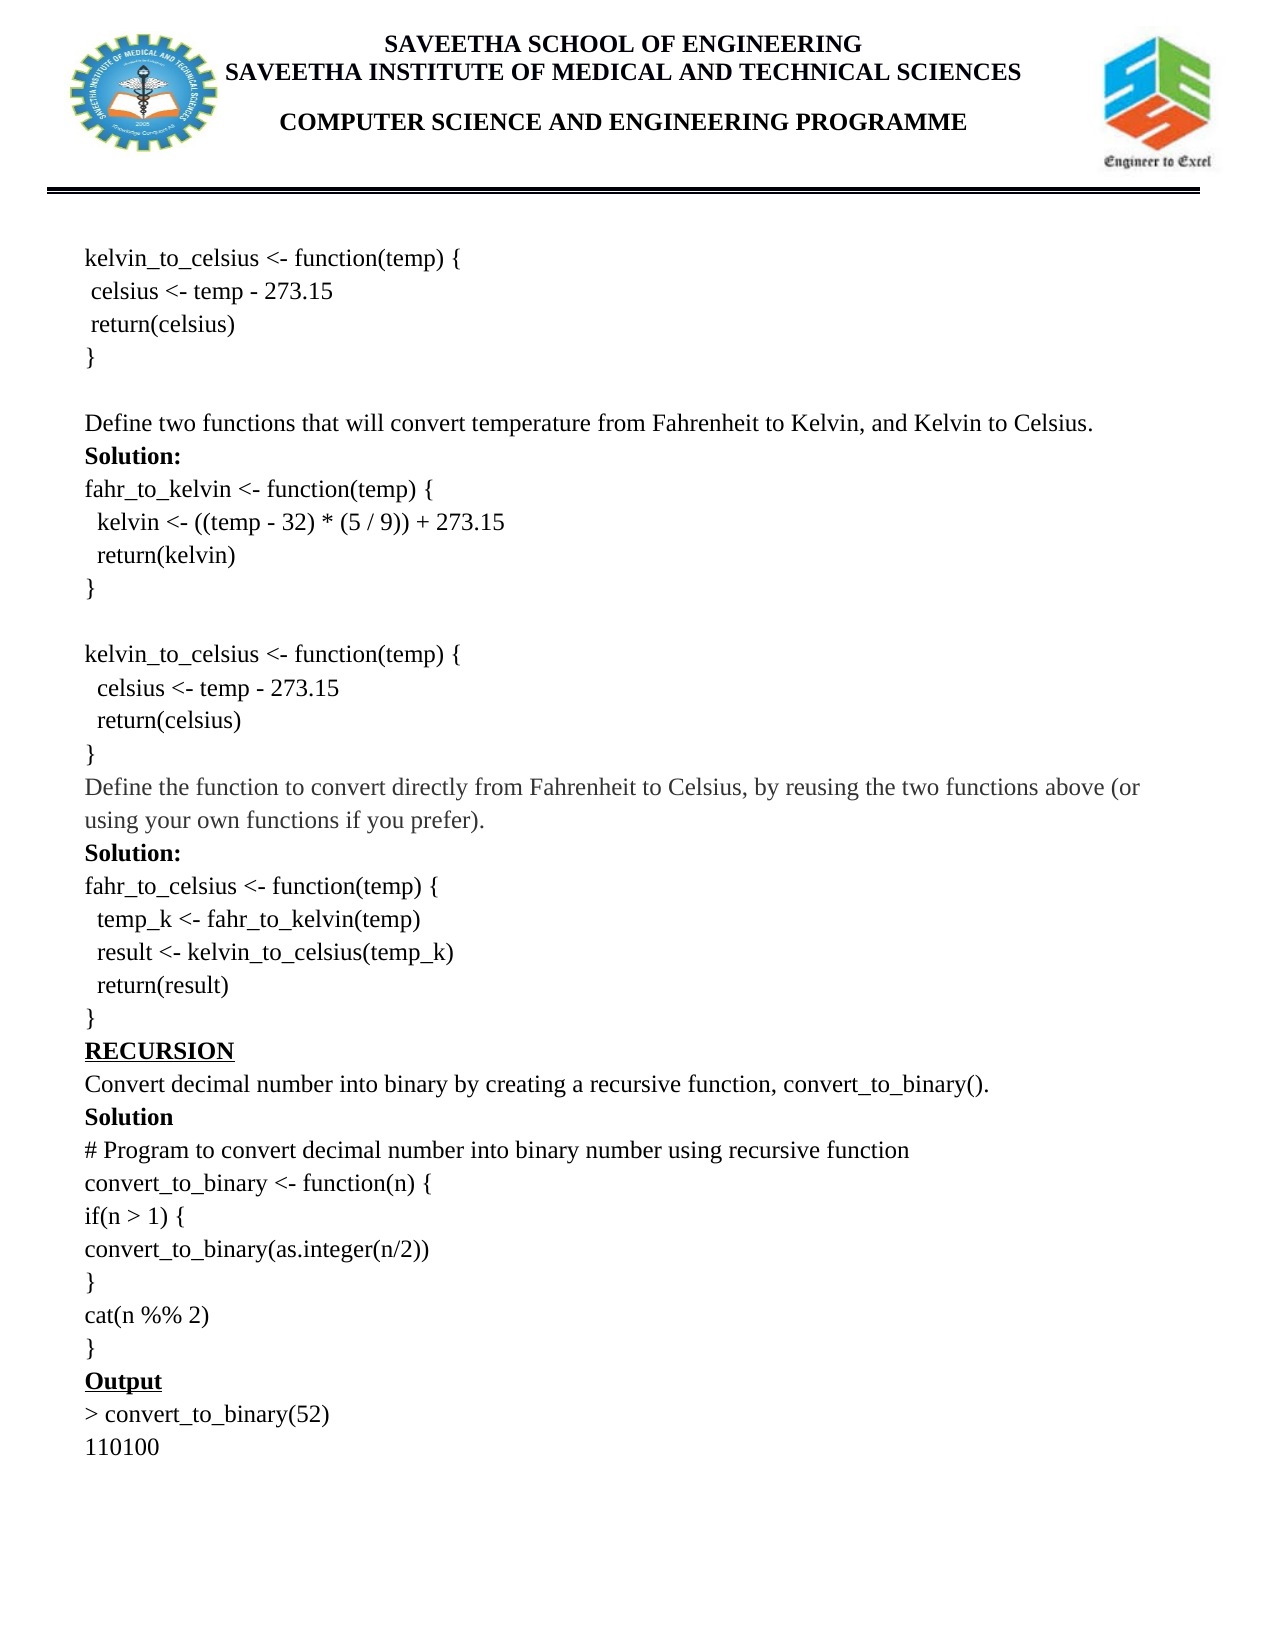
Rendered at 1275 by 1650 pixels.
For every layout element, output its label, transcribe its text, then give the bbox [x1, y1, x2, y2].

text celsius <- temp - 273.15 [84, 276, 1200, 305]
text Output [84, 1366, 1200, 1395]
picture [1084, 26, 1231, 177]
text } [84, 1267, 1200, 1296]
text return(celsius) [84, 309, 1200, 338]
text Solution: [84, 441, 1200, 470]
text cat(n %% 2) [84, 1300, 1200, 1329]
text # Program to convert decimal number into binary number using recursive function [84, 1135, 1200, 1164]
text Define two functions that will convert temperature from Fahrenheit to Kelvin, and Kelvin to Celsius. [84, 408, 1200, 437]
text result <- kelvin_to_celsius(temp_k) [84, 937, 1200, 966]
text } [84, 342, 1200, 371]
text } [84, 573, 1200, 602]
text celsius <- temp - 273.15 [84, 673, 1200, 701]
picture [64, 31, 222, 156]
text return(celsius) [84, 706, 1200, 734]
text } [84, 1333, 1200, 1362]
text } [84, 1003, 1200, 1032]
text kelvin_to_celsius <- function(temp) { [84, 639, 1200, 668]
text if(n > 1) { [84, 1201, 1200, 1230]
text } [84, 739, 1200, 767]
text fahr_to_celsius <- function(temp) { [84, 871, 1200, 899]
text temp_k <- fahr_to_kelvin(temp) [84, 904, 1200, 932]
text kelvin <- ((temp - 32) * (5 / 9)) + 273.15 [84, 507, 1200, 536]
text kelvin_to_celsius <- function(temp) { [84, 243, 1200, 272]
text Convert decimal number into binary by creating a recursive function, convert_to_binary(). [84, 1069, 1200, 1098]
text RECURSION [84, 1036, 1200, 1064]
text Solution [84, 1102, 1200, 1131]
text return(result) [84, 970, 1200, 998]
text return(kelvin) [84, 541, 1200, 569]
text fahr_to_kelvin <- function(temp) { [84, 474, 1200, 503]
text > convert_to_binary(52) [84, 1399, 1200, 1428]
text convert_to_binary(as.integer(n/2)) [84, 1234, 1200, 1263]
text 110100 [84, 1432, 1200, 1461]
text convert_to_binary <- function(n) { [84, 1168, 1200, 1197]
text Solution: [84, 838, 1200, 866]
text Define the function to convert directly from Fahrenheit to Celsius, by reusing the two functions above (or using your own functions if you prefer). [84, 772, 1200, 833]
